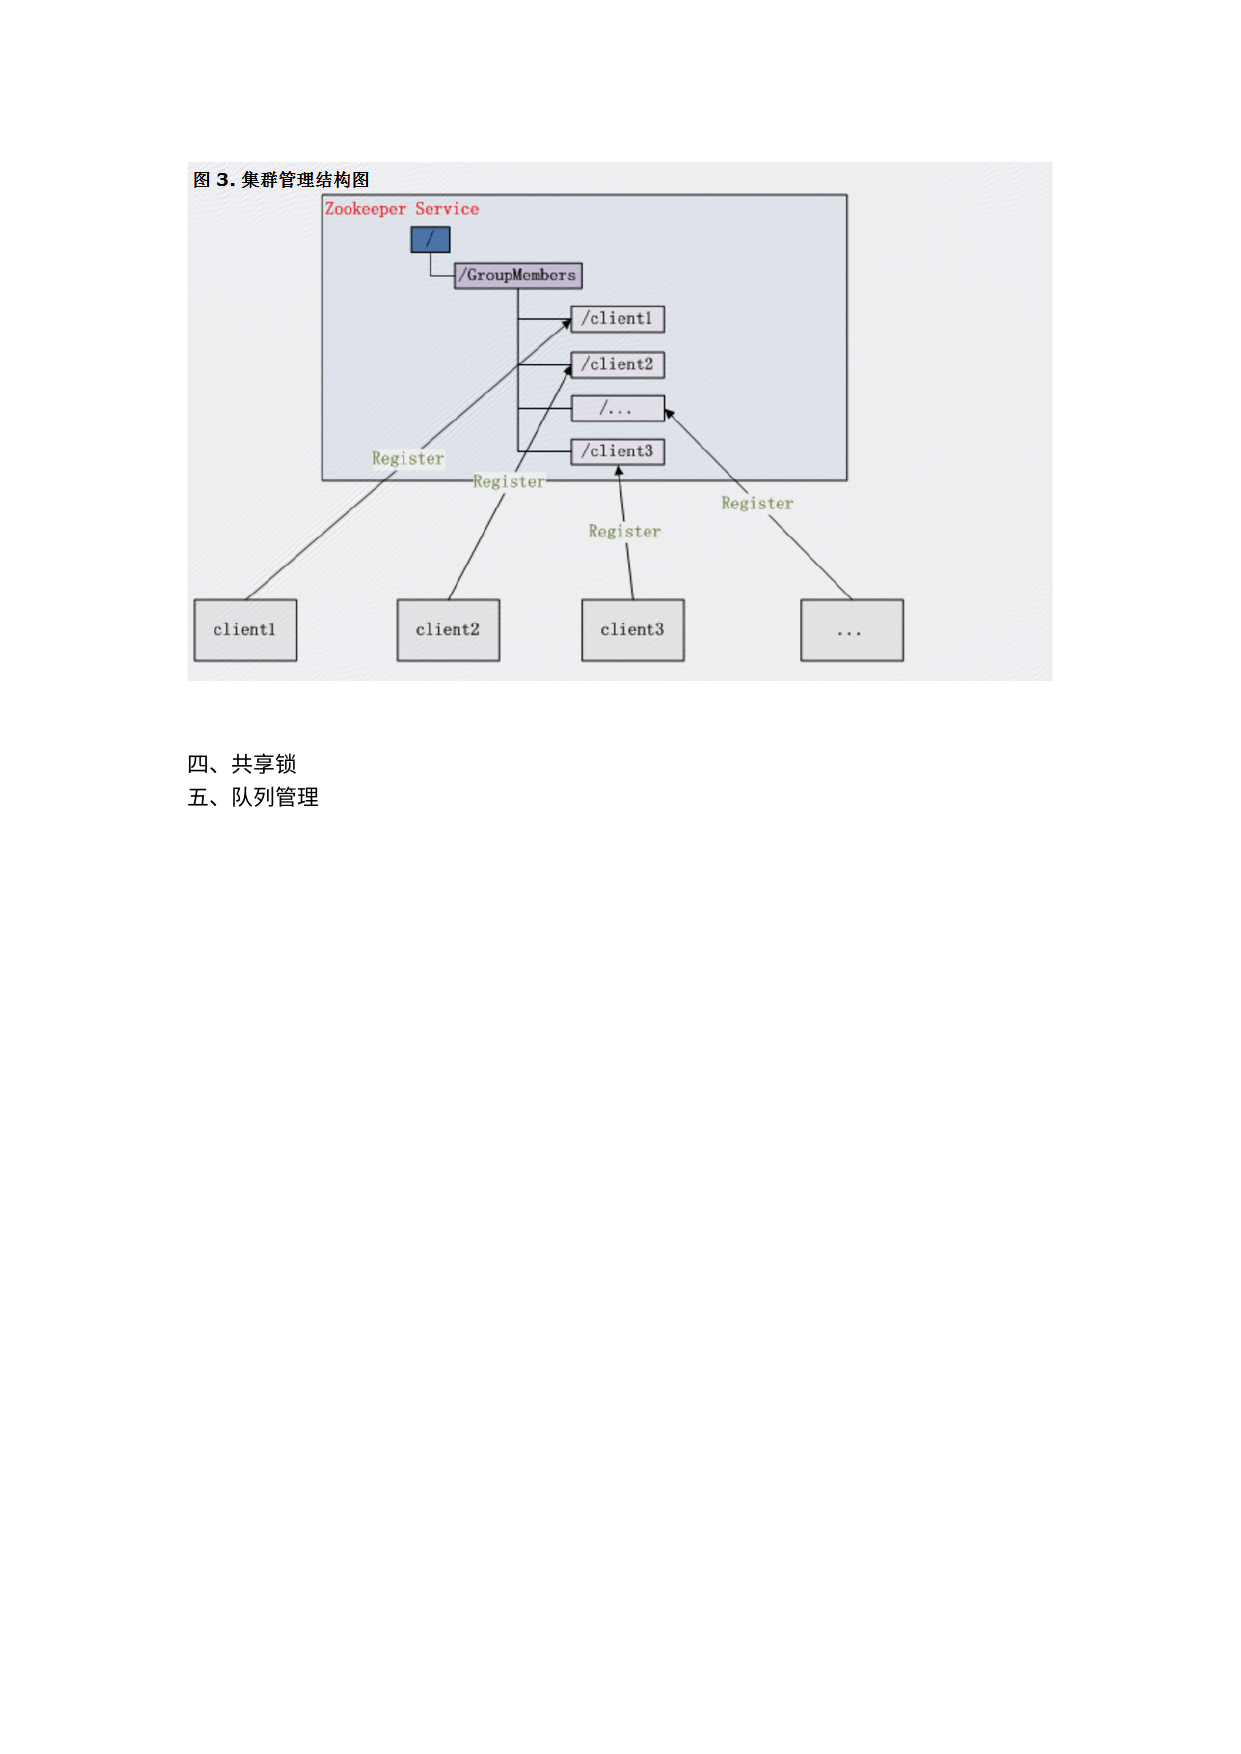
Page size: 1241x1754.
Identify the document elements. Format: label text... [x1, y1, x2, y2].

picture [187, 162, 1053, 681]
text 五、队列管理 [187, 779, 1053, 812]
text 四、共享锁 [187, 747, 1053, 779]
